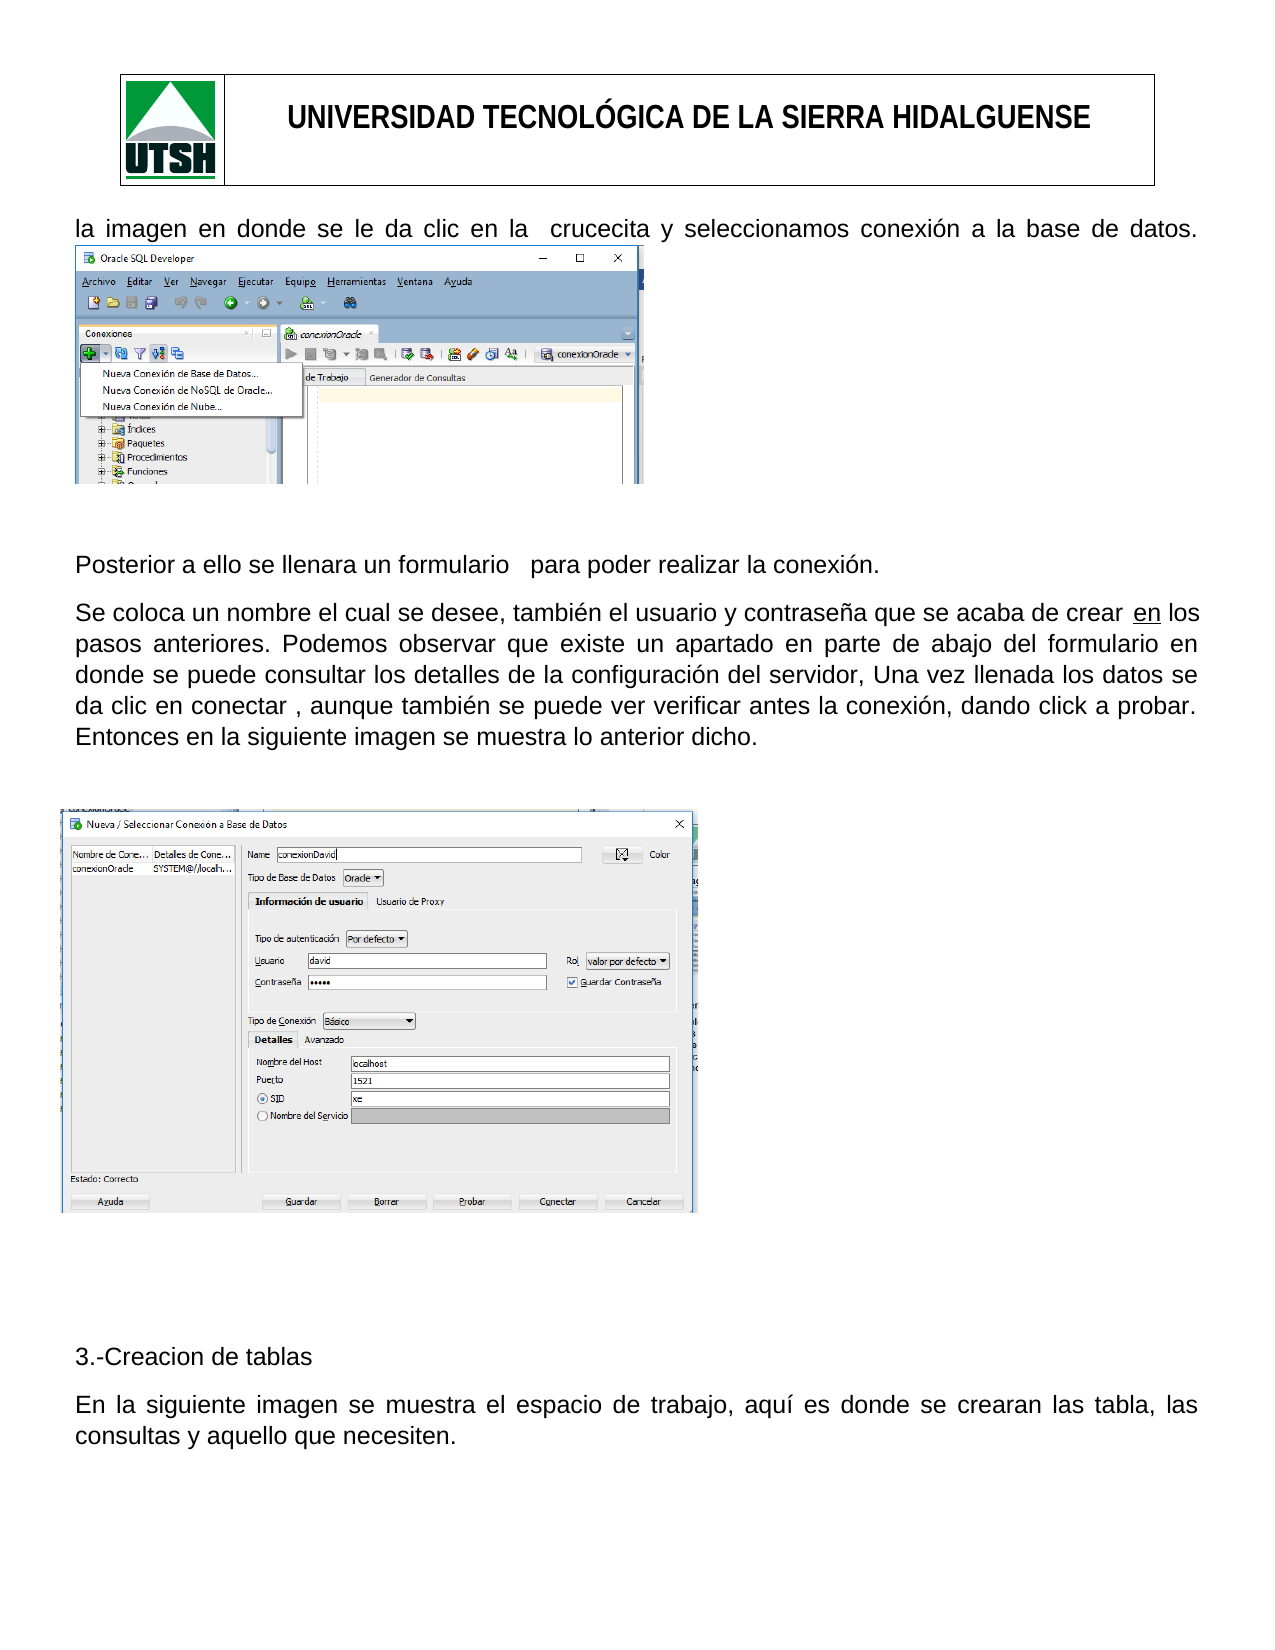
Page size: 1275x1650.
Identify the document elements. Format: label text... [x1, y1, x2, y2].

text En la siguiente imagen se muestra el espacio de trabajo, aquí es donde se crearan las tabla, las consultas y aquello que necesiten. [75, 1390, 1200, 1450]
picture [75, 245, 644, 484]
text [75, 214, 1200, 483]
picture [60, 809, 699, 1213]
text Se coloca un nombre el cual se desee, también el usuario y contraseña que se acaba de crear en los pasos anteriores. Podemos observar que existe un apartado en parte de abajo del formulario en donde se puede consultar los detalles de la configuración del servidor, Una vez llenada los datos se da clic en conectar , aunque también se puede ver verificar antes la conexión, dando click a probar. Entonces en la siguiente imagen se muestra lo anterior dicho. [75, 597, 1200, 751]
text 3.-Creacion de tablas [75, 1342, 1200, 1371]
text Posterior a ello se llenara un formulario para poder realizar la conexión. [75, 550, 1200, 578]
